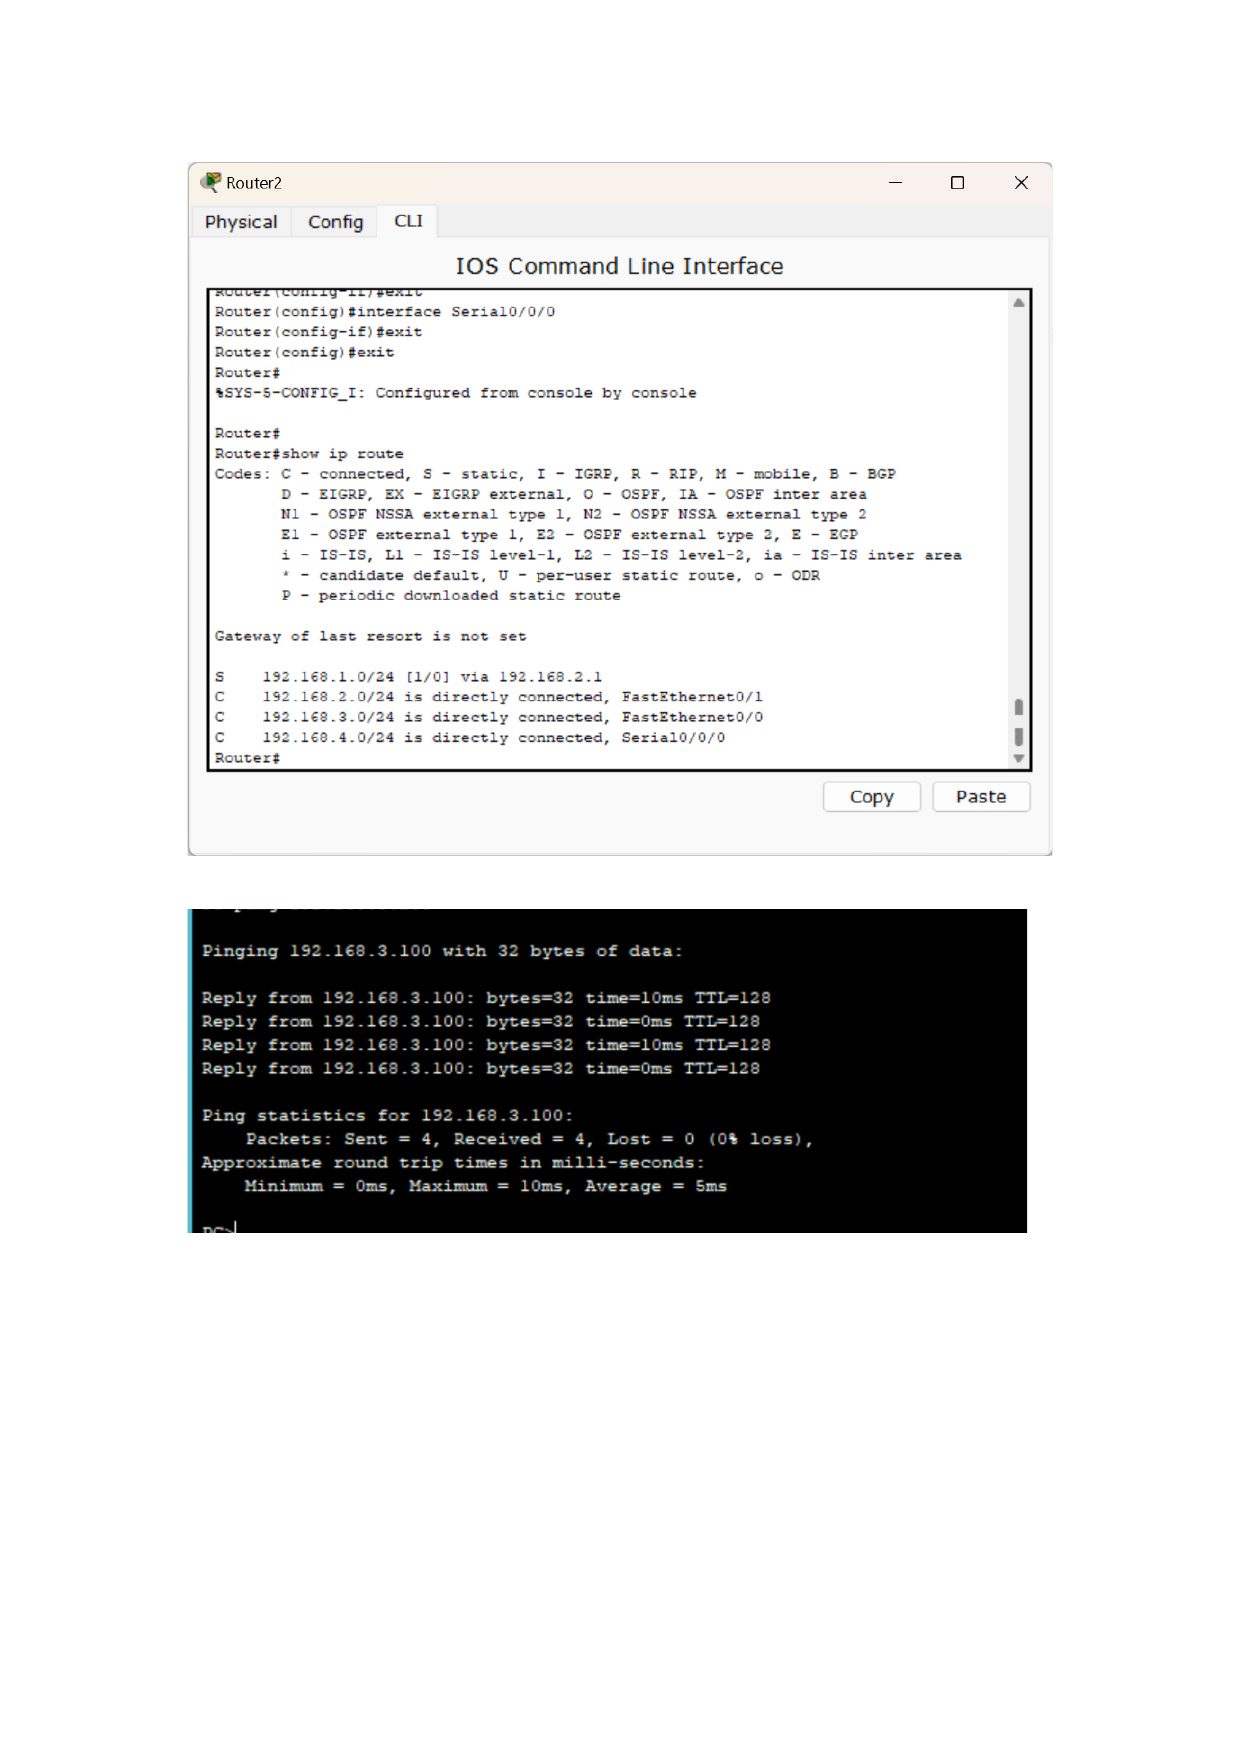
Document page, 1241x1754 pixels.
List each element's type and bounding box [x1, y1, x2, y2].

picture [187, 162, 1053, 856]
picture [187, 909, 1028, 1233]
